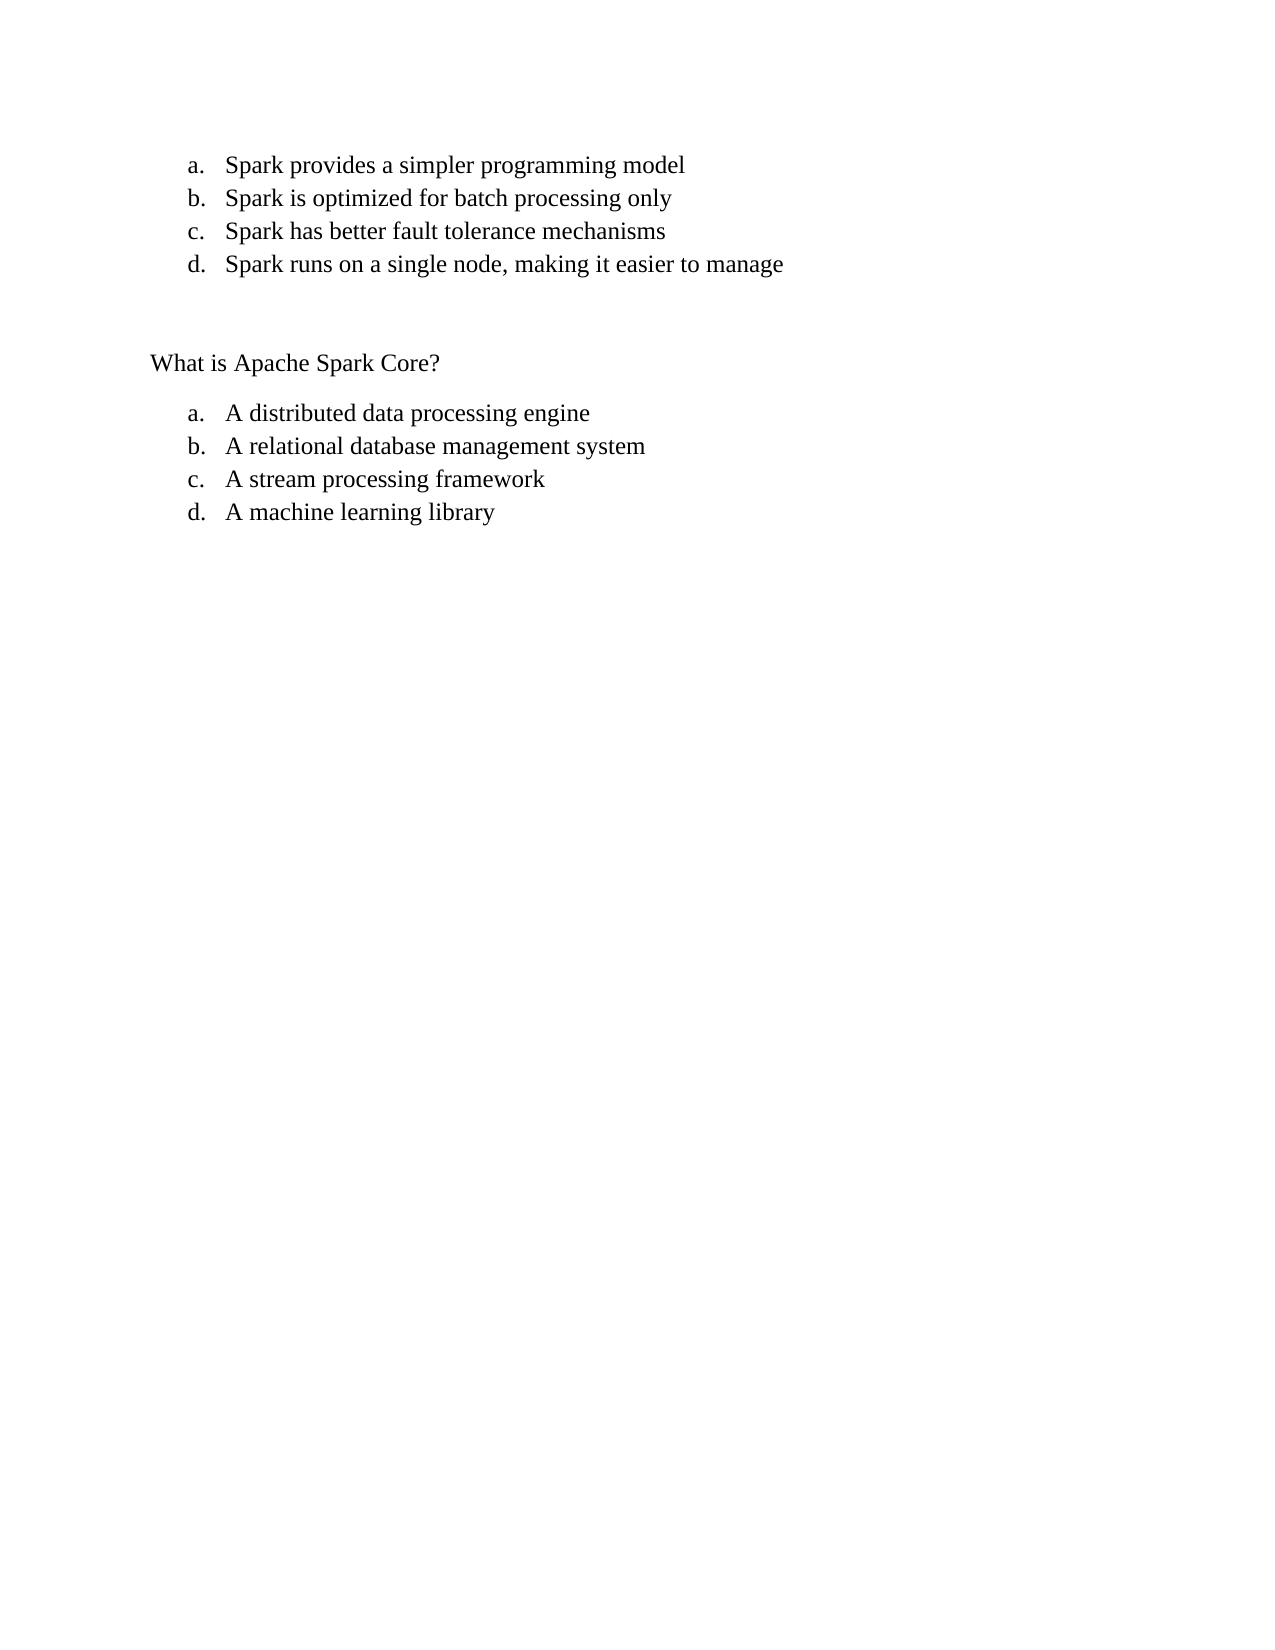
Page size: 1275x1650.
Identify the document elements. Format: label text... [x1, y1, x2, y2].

list Spark provides a simpler programming model [187, 150, 1125, 179]
list A relational database management system [187, 431, 1125, 460]
text What is Apache Spark Core? [150, 348, 1125, 377]
list Spark has better fault tolerance mechanisms [187, 216, 1125, 245]
list Spark is optimized for batch processing only [187, 183, 1125, 212]
list A machine learning library [187, 497, 1125, 526]
list Spark runs on a single node, making it easier to manage [187, 249, 1125, 278]
list A distributed data processing engine [187, 398, 1125, 427]
list A stream processing framework [187, 464, 1125, 493]
